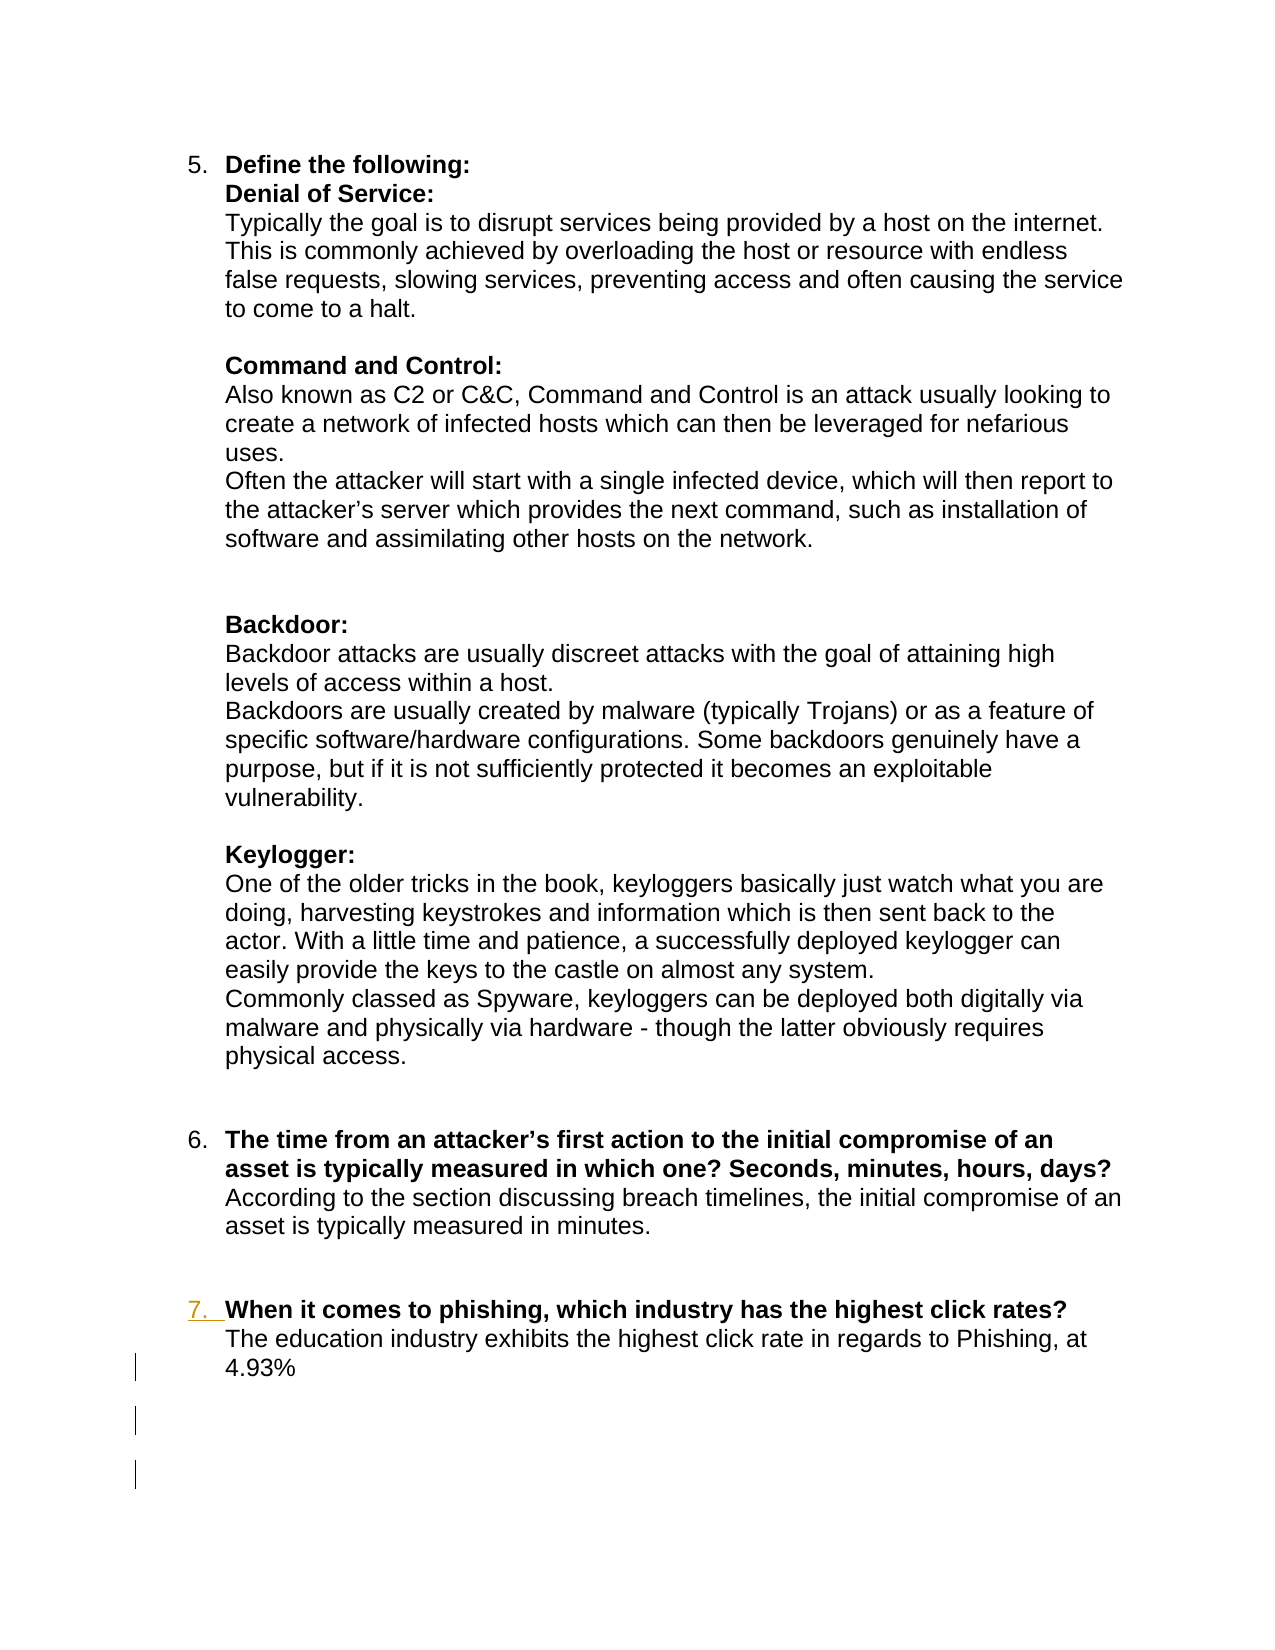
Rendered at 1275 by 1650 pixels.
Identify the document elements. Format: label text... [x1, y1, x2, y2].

list When it comes to phishing, which industry has the highest click rates? The education industry exhibits the highest click rate in regards to Phishing, at 4.93% [187, 1295, 1125, 1381]
list Define the following: Denial of Service: Typically the goal is to disrupt services being provided by a host on the internet. This is commonly achieved by overloading the host or resource with endless false requests, slowing services, preventing access and often causing the service to come to a halt. Command and Control: Also known as C2 or C&C, Command and Control is an attack usually looking to create a network of infected hosts which can then be leveraged for nefarious uses. Often the attacker will start with a single infected device, which will then report to the attacker’s server which provides the next command, such as installation of software and assimilating other hosts on the network. Backdoor: Backdoor attacks are usually discreet attacks with the goal of attaining high levels of access within a host. Backdoors are usually created by malware (typically Trojans) or as a feature of specific software/hardware configurations. Some backdoors genuinely have a purpose, but if it is not sufficiently protected it becomes an exploitable vulnerability. Keylogger: One of the older tricks in the book, keyloggers basically just watch what you are doing, harvesting keystrokes and information which is then sent back to the actor. With a little time and patience, a successfully deployed keylogger can easily provide the keys to the castle on almost any system. Commonly classed as Spyware, keyloggers can be deployed both digitally via malware and physically via hardware - though the latter obviously requires physical access. [187, 150, 1125, 1125]
list The time from an attacker’s first action to the initial compromise of an asset is typically measured in which one? Seconds, minutes, hours, days? According to the section discussing breach timelines, the initial compromise of an asset is typically measured in minutes. [187, 1125, 1125, 1295]
